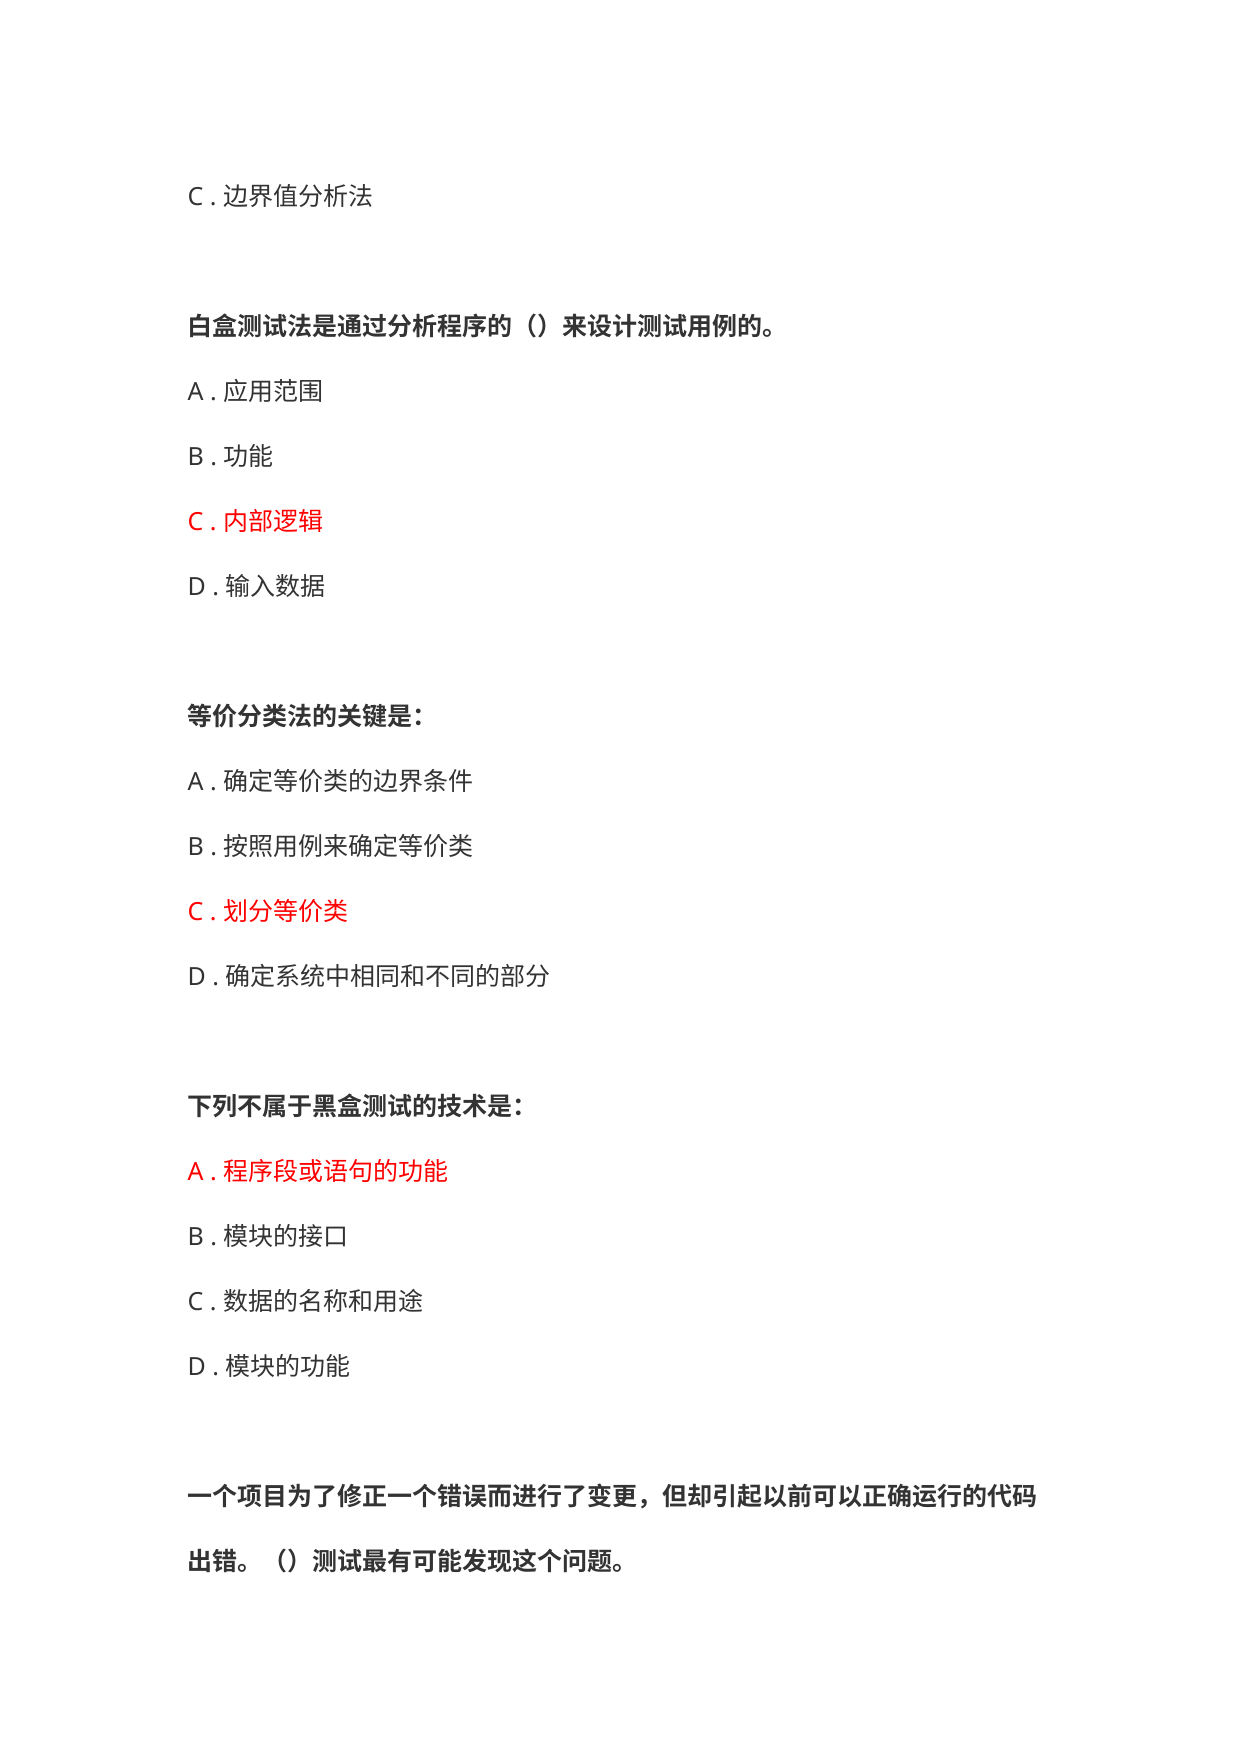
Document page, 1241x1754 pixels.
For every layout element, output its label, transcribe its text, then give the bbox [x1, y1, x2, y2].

text D . 输入数据 [187, 552, 1053, 617]
text C . 内部逻辑 [187, 487, 1053, 552]
text B . 模块的接口 [187, 1202, 1053, 1267]
text 等价分类法的关键是： [187, 682, 1053, 747]
text 白盒测试法是通过分析程序的（）来设计测试用例的。 [187, 292, 1053, 357]
text A . 程序段或语句的功能 [187, 1137, 1053, 1202]
text 下列不属于黑盒测试的技术是： [187, 1072, 1053, 1137]
text C . 划分等价类 [187, 877, 1053, 942]
text A . 确定等价类的边界条件 [187, 747, 1053, 812]
text D . 确定系统中相同和不同的部分 [187, 942, 1053, 1007]
text C . 数据的名称和用途 [187, 1267, 1053, 1332]
text B . 按照用例来确定等价类 [187, 812, 1053, 877]
text B . 功能 [187, 422, 1053, 487]
text 一个项目为了修正一个错误而进行了变更，但却引起以前可以正确运行的代码出错。（）测试最有可能发现这个问题。 [187, 1462, 1053, 1592]
text C . 边界值分析法 [187, 162, 1053, 227]
text A . 应用范围 [187, 357, 1053, 422]
text D . 模块的功能 [187, 1332, 1053, 1397]
